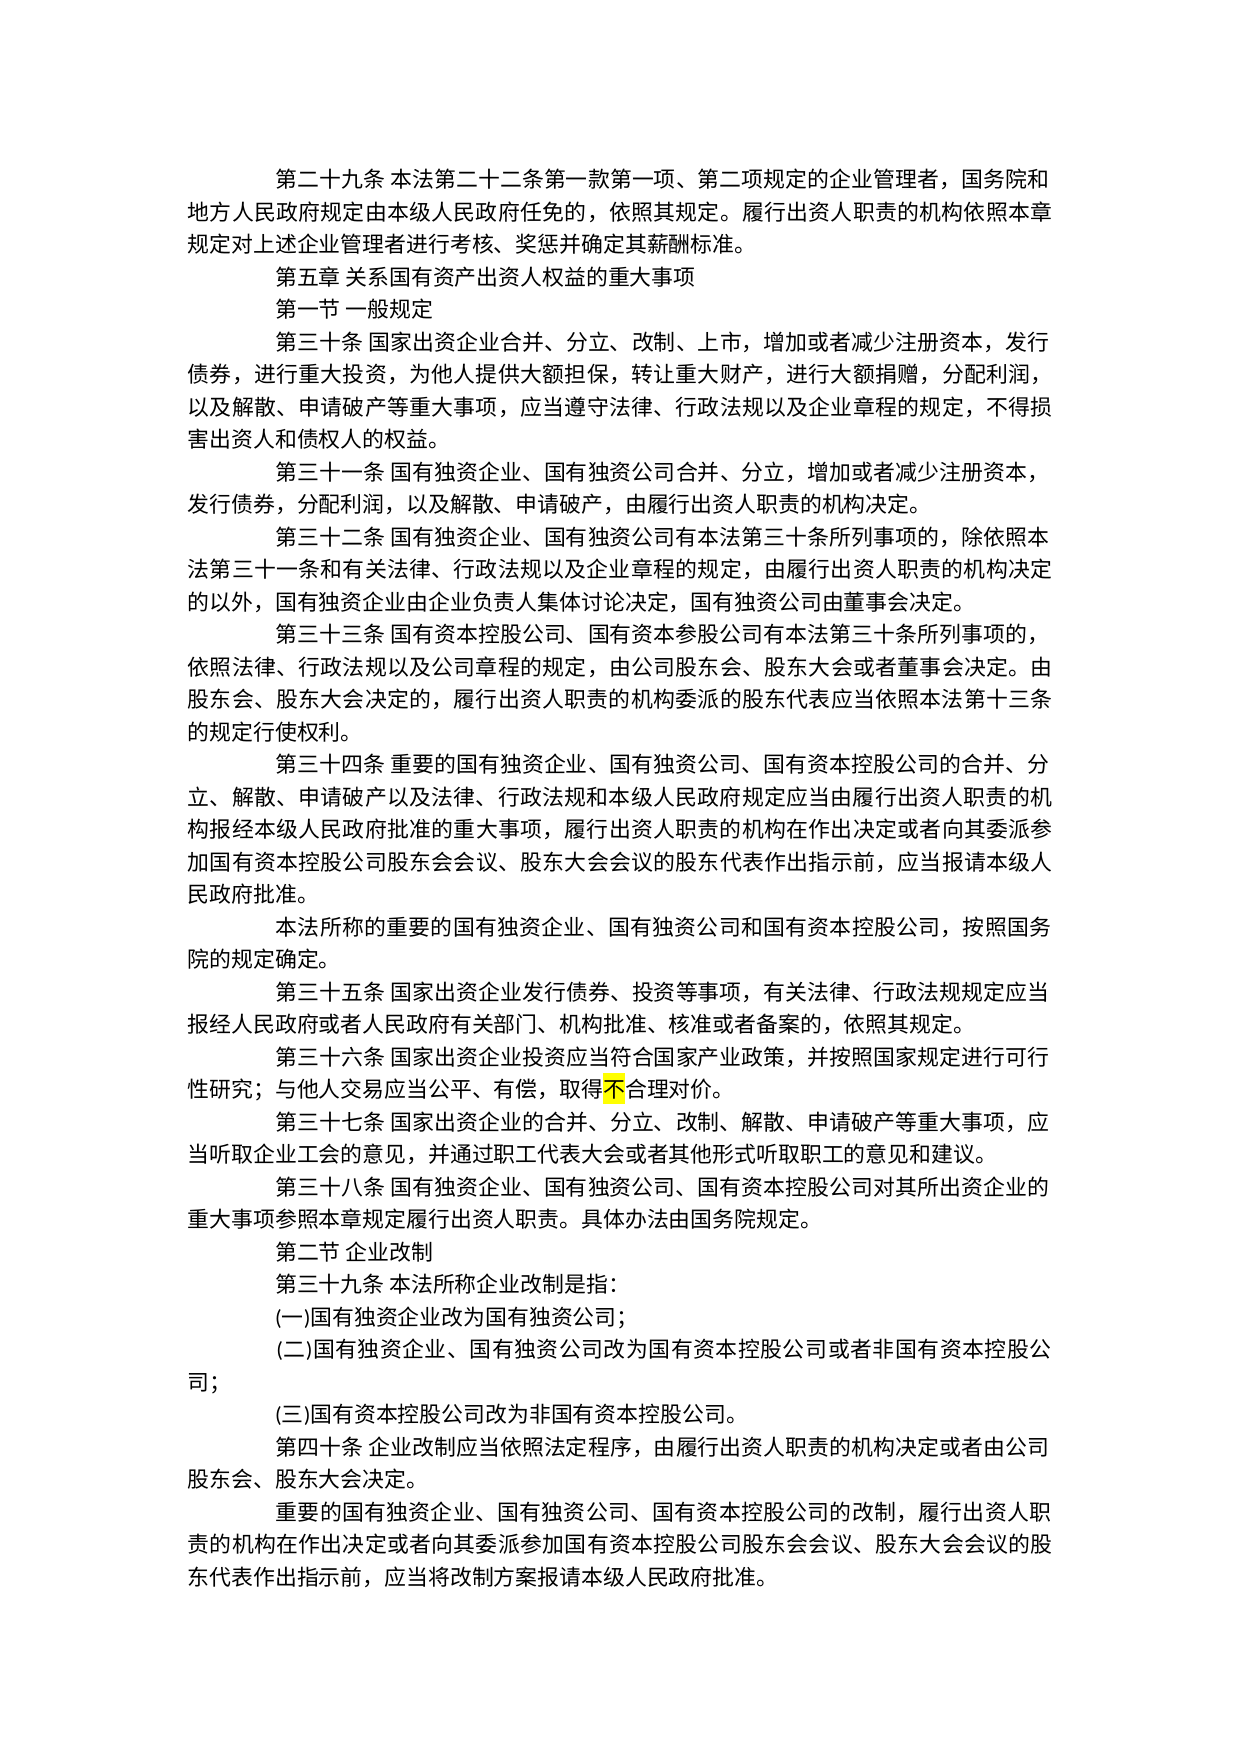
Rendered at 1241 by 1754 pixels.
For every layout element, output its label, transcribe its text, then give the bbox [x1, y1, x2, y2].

text (三)国有资本控股公司改为非国有资本控股公司。 [187, 1397, 1053, 1429]
text 第二十九条 本法第二十二条第一款第一项、第二项规定的企业管理者，国务院和地方人民政府规定由本级人民政府任免的，依照其规定。履行出资人职责的机构依照本章规定对上述企业管理者进行考核、奖惩并确定其薪酬标准。 [187, 162, 1053, 259]
text 第三十二条 国有独资企业、国有独资公司有本法第三十条所列事项的，除依照本法第三十一条和有关法律、行政法规以及企业章程的规定，由履行出资人职责的机构决定的以外，国有独资企业由企业负责人集体讨论决定，国有独资公司由董事会决定。 [187, 519, 1053, 617]
text 第三十七条 国家出资企业的合并、分立、改制、解散、申请破产等重大事项，应当听取企业工会的意见，并通过职工代表大会或者其他形式听取职工的意见和建议。 [187, 1104, 1053, 1169]
text 第三十四条 重要的国有独资企业、国有独资公司、国有资本控股公司的合并、分立、解散、申请破产以及法律、行政法规和本级人民政府规定应当由履行出资人职责的机构报经本级人民政府批准的重大事项，履行出资人职责的机构在作出决定或者向其委派参加国有资本控股公司股东会会议、股东大会会议的股东代表作出指示前，应当报请本级人民政府批准。 [187, 747, 1053, 909]
text 第三十条 国家出资企业合并、分立、改制、上市，增加或者减少注册资本，发行债券，进行重大投资，为他人提供大额担保，转让重大财产，进行大额捐赠，分配利润，以及解散、申请破产等重大事项，应当遵守法律、行政法规以及企业章程的规定，不得损害出资人和债权人的权益。 [187, 324, 1053, 454]
text 第四十条 企业改制应当依照法定程序，由履行出资人职责的机构决定或者由公司股东会、股东大会决定。 [187, 1429, 1053, 1494]
text 第三十六条 国家出资企业投资应当符合国家产业政策，并按照国家规定进行可行性研究；与他人交易应当公平、有偿，取得不合理对价。 [187, 1039, 1053, 1104]
text 第一节 一般规定 [187, 292, 1053, 324]
text 第三十八条 国有独资企业、国有独资公司、国有资本控股公司对其所出资企业的重大事项参照本章规定履行出资人职责。具体办法由国务院规定。 [187, 1169, 1053, 1234]
text 第五章 关系国有资产出资人权益的重大事项 [187, 259, 1053, 292]
text (一)国有独资企业改为国有独资公司； [187, 1299, 1053, 1332]
text 第三十一条 国有独资企业、国有独资公司合并、分立，增加或者减少注册资本，发行债券，分配利润，以及解散、申请破产，由履行出资人职责的机构决定。 [187, 454, 1053, 519]
text 重要的国有独资企业、国有独资公司、国有资本控股公司的改制，履行出资人职责的机构在作出决定或者向其委派参加国有资本控股公司股东会会议、股东大会会议的股东代表作出指示前，应当将改制方案报请本级人民政府批准。 [187, 1494, 1053, 1592]
text 第三十五条 国家出资企业发行债券、投资等事项，有关法律、行政法规规定应当报经人民政府或者人民政府有关部门、机构批准、核准或者备案的，依照其规定。 [187, 974, 1053, 1039]
text 第三十三条 国有资本控股公司、国有资本参股公司有本法第三十条所列事项的，依照法律、行政法规以及公司章程的规定，由公司股东会、股东大会或者董事会决定。由股东会、股东大会决定的，履行出资人职责的机构委派的股东代表应当依照本法第十三条的规定行使权利。 [187, 617, 1053, 747]
text 第三十九条 本法所称企业改制是指： [187, 1267, 1053, 1299]
text 本法所称的重要的国有独资企业、国有独资公司和国有资本控股公司，按照国务院的规定确定。 [187, 909, 1053, 974]
text (二)国有独资企业、国有独资公司改为国有资本控股公司或者非国有资本控股公司； [187, 1332, 1053, 1397]
text 第二节 企业改制 [187, 1234, 1053, 1267]
